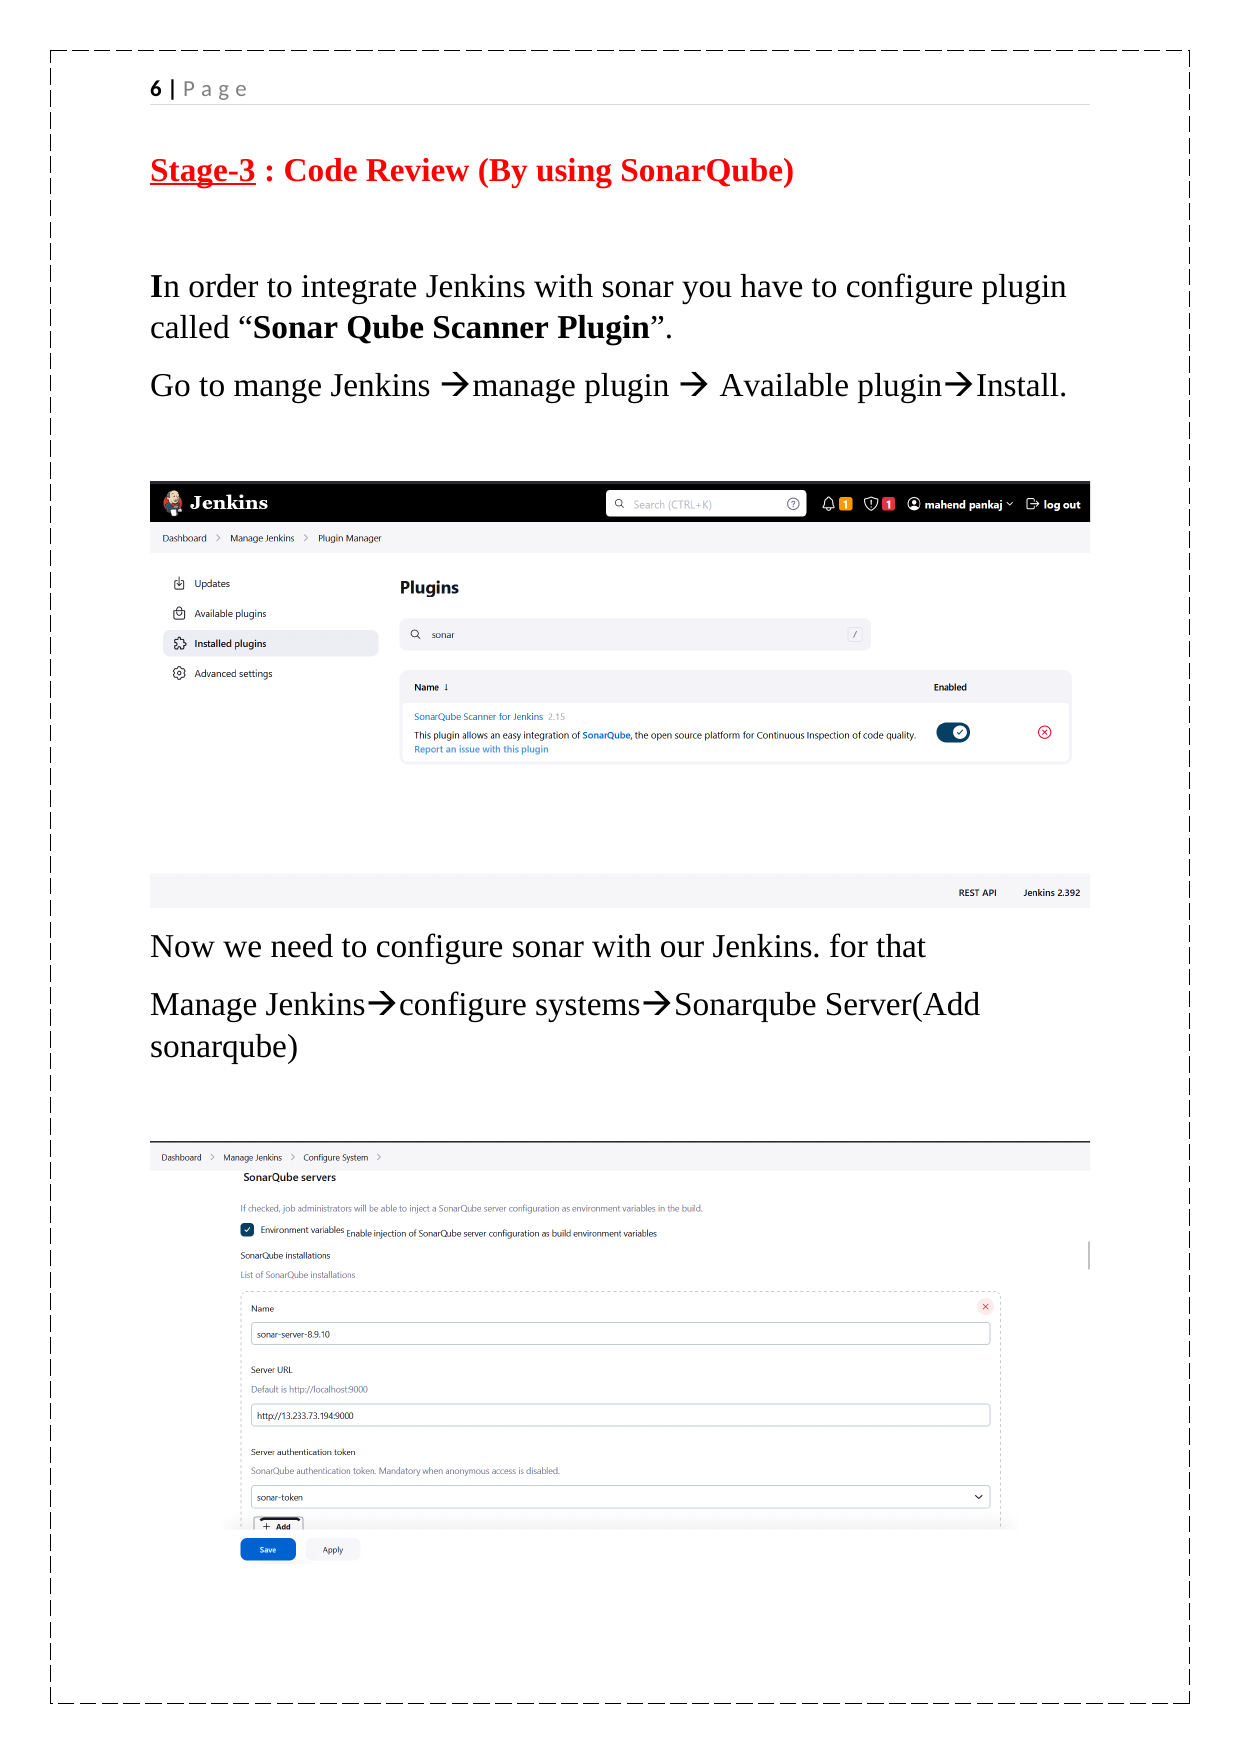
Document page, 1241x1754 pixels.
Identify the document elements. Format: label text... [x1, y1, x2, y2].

text Go to mange Jenkins manage plugin Available pluginInstall. [150, 365, 1090, 404]
text In order to integrate Jenkins with sonar you have to configure plugin called “Sonar Qube Scanner Plugin”. [150, 266, 1090, 346]
picture [150, 481, 1091, 908]
text Now we need to configure sonar with our Jenkins. for that [150, 926, 1090, 965]
text Stage-3 : Code Review (By using SonarQube) [150, 150, 1090, 188]
text Manage Jenkinsconfigure systemsSonarqube Server(Add sonarqube) [150, 984, 1090, 1064]
picture [150, 1141, 1091, 1564]
